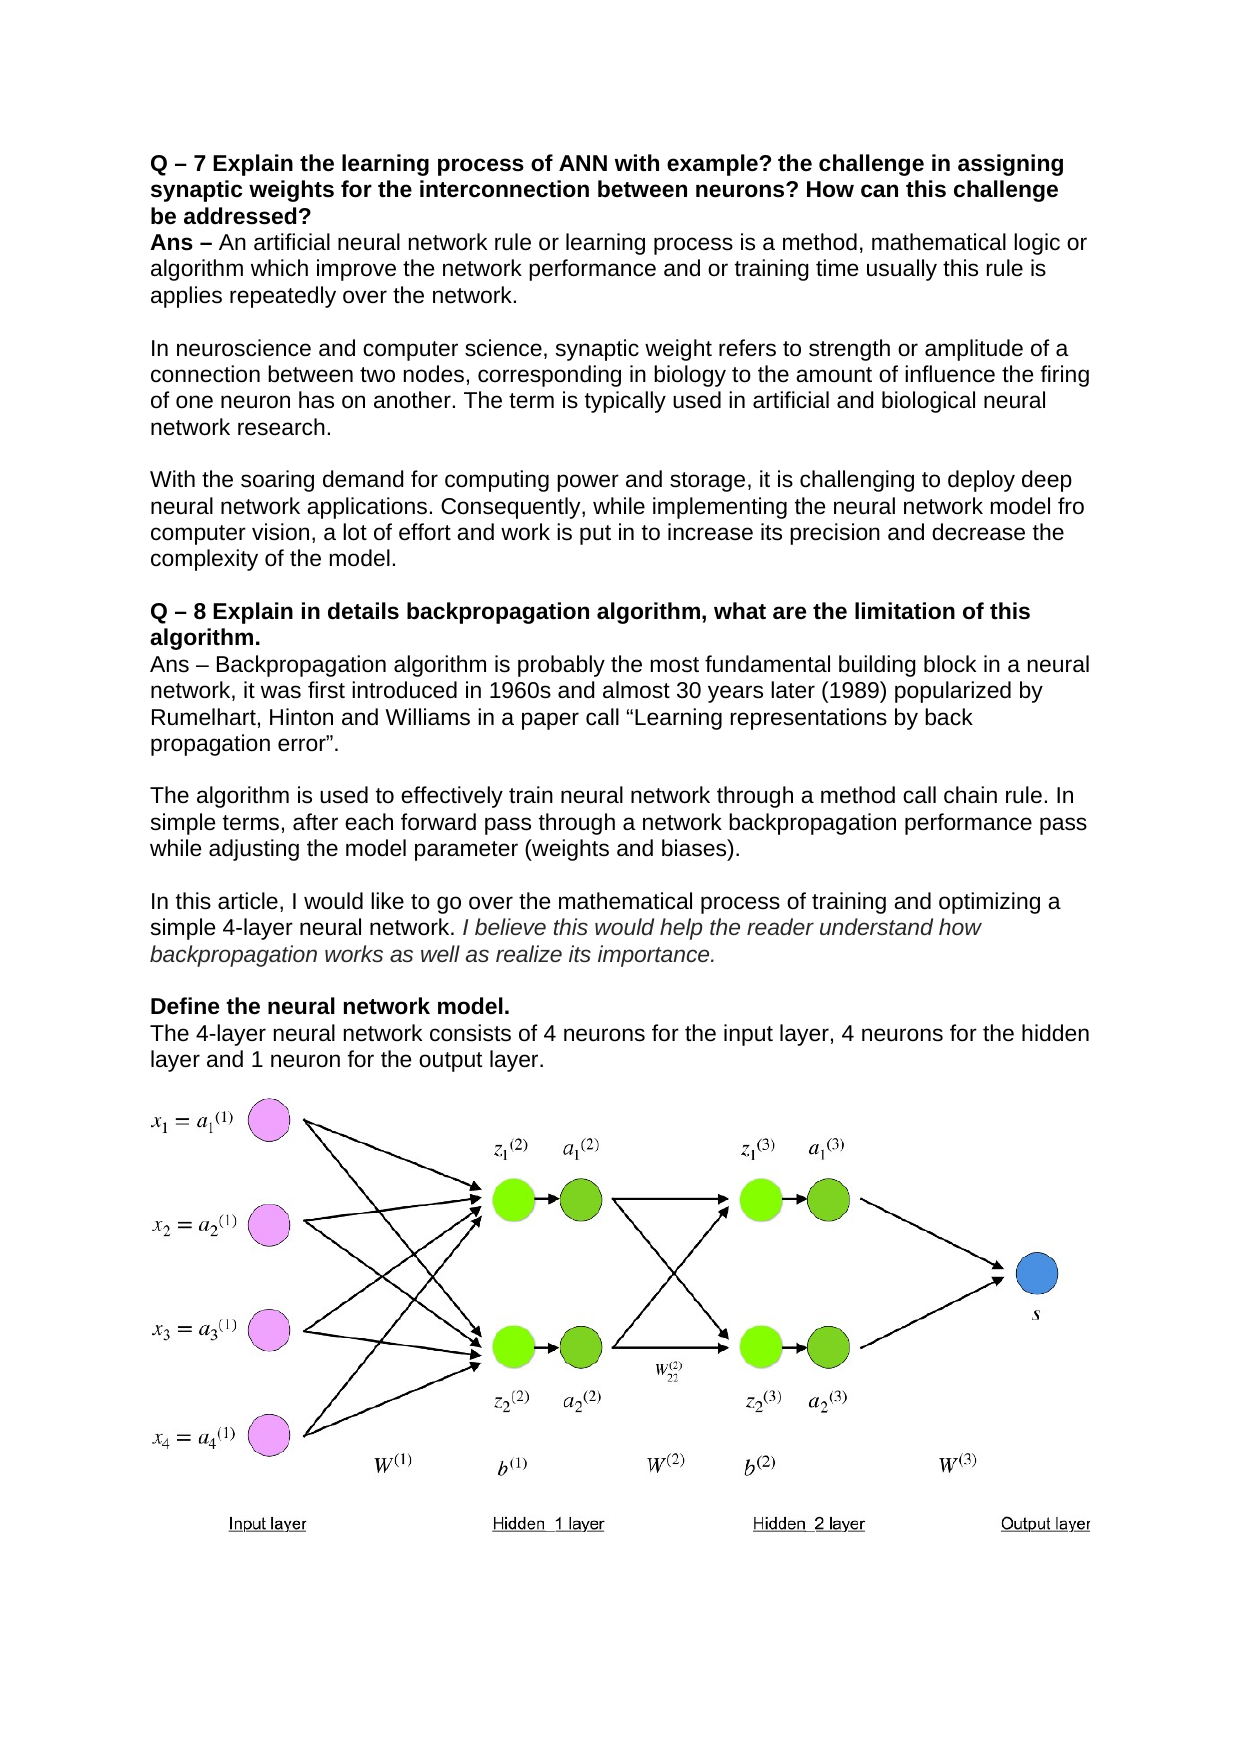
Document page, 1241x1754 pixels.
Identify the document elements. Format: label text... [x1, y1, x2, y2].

text The algorithm is used to effectively train neural network through a method call chain rule. In simple terms, after each forward pass through a network backpropagation performance pass while adjusting the model parameter (weights and biases). [150, 782, 1090, 862]
text In this article, I would like to go over the mathematical process of training and optimizing a simple 4-layer neural network. I believe this would help the reader understand how backpropagation works as well as realize its importance. [150, 888, 1090, 967]
text synaptic weights for the interconnection between neurons? How can this challenge be addressed? [150, 176, 1090, 229]
text In neuroscience and computer science, synaptic weight refers to strength or amplitude of a connection between two nodes, corresponding in biology to the amount of influence the firing of one neuron has on another. The term is typically used in artificial and biological neural network research. [150, 334, 1090, 440]
text Ans – Backpropagation algorithm is probably the most fundamental building block in a neural network, it was first introduced in 1960s and almost 30 years later (1989) popularized by Rumelhart, Hinton and Williams in a paper call “Learning representations by back propagation error”. [150, 651, 1090, 756]
picture [150, 1098, 1091, 1532]
text Q – 7 Explain the learning process of ANN with example? the challenge in assigning [150, 150, 1090, 176]
text The 4-layer neural network consists of 4 neurons for the input layer, 4 neurons for the hidden layer and 1 neuron for the output layer. [150, 1020, 1090, 1072]
text Define the neural network model. [150, 993, 1090, 1020]
text Q – 8 Explain in details backpropagation algorithm, what are the limitation of this algorithm. [150, 598, 1090, 651]
text Ans – An artificial neural network rule or learning process is a method, mathematical logic or algorithm which improve the network performance and or training time usually this rule is applies repeatedly over the network. [150, 229, 1090, 308]
text With the soaring demand for computing power and storage, it is challenging to deploy deep neural network applications. Consequently, while implementing the neural network model fro computer vision, a lot of effort and work is put in to increase its precision and decrease the complexity of the model. [150, 466, 1090, 572]
